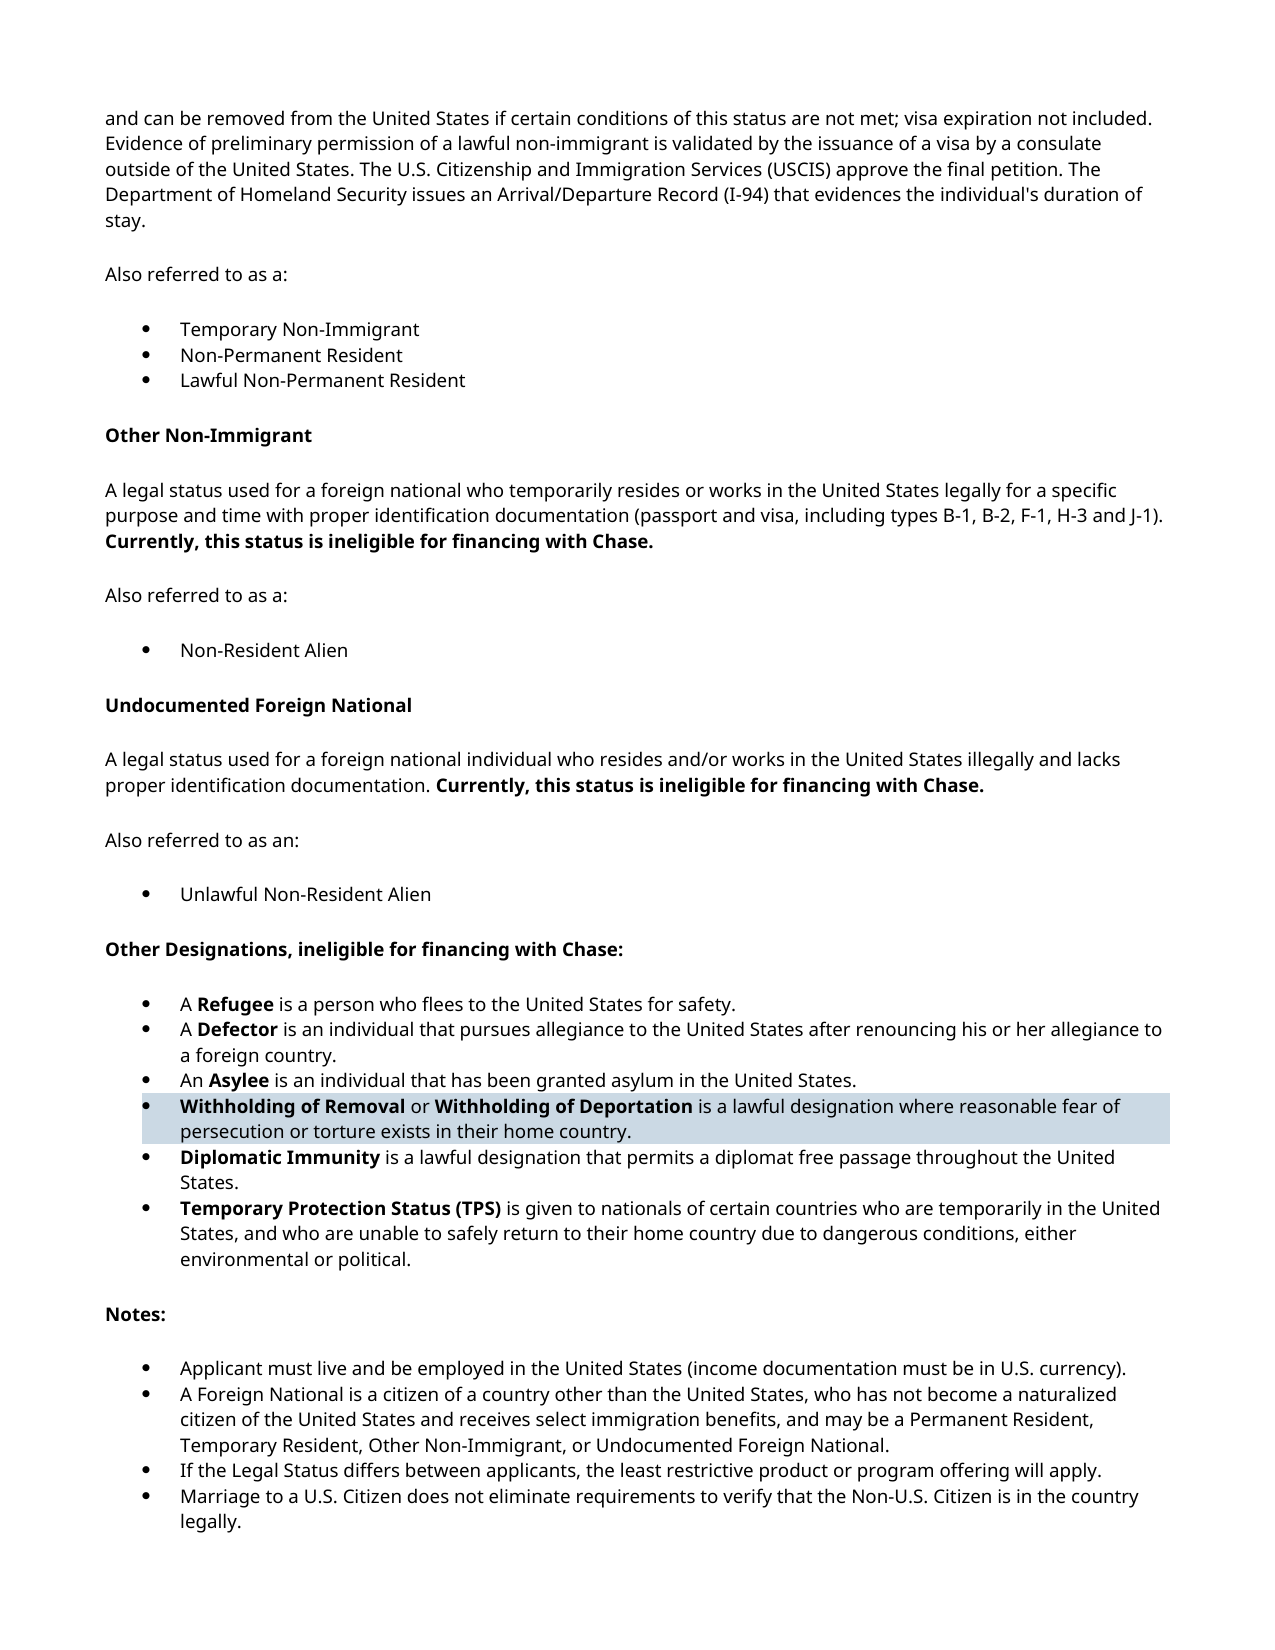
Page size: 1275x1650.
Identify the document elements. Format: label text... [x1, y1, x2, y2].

list Non-Permanent Resident [142, 342, 1170, 367]
list Lawful Non-Permanent Resident [142, 367, 1170, 393]
list Non-Resident Alien [142, 637, 1170, 663]
list A Defector is an individual that pursues allegiance to the United States after renouncing his or her allegiance to a foreign country. [142, 1016, 1170, 1067]
text Other Non-Immigrant [105, 422, 1170, 448]
text Undocumented Foreign National [105, 692, 1170, 717]
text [105, 105, 1170, 233]
text A legal status used for a foreign national who temporarily resides or works in the United States legally for a specific purpose and time with proper identification documentation (passport and visa, including types B-1, B-2, F-1, H-3 and J-1). Currently, this status is ineligible for financing with Chase. [105, 477, 1170, 553]
text Also referred to as a: [105, 583, 1170, 608]
text A legal status used for a foreign national individual who resides and/or works in the United States illegally and lacks proper identification documentation. Currently, this status is ineligible for financing with Chase. [105, 747, 1170, 798]
list Applicant must live and be employed in the United States (income documentation must be in U.S. currency). [142, 1356, 1170, 1381]
list Temporary Protection Status (TPS) is given to nationals of certain countries who are temporarily in the United States, and who are unable to safely return to their home country due to dangerous conditions, either environmental or political. [142, 1195, 1170, 1272]
list An Asylee is an individual that has been granted asylum in the United States. [142, 1067, 1170, 1093]
list Temporary Non-Immigrant [142, 316, 1170, 342]
text Also referred to as an: [105, 827, 1170, 852]
list A Foreign National is a citizen of a country other than the United States, who has not become a naturalized citizen of the United States and receives select immigration benefits, and may be a Permanent Resident, Temporary Resident, Other Non-Immigrant, or Undocumented Foreign National. [142, 1410, 1170, 1487]
text Also referred to as a: [105, 262, 1170, 287]
list Withholding of Removal or Withholding of Deportation is a lawful designation where reasonable fear of persecution or torture exists in their home country. [142, 1093, 1170, 1144]
list Diplomatic Immunity is a lawful designation that permits a diplomat free passage throughout the United States. [142, 1144, 1170, 1195]
text Other Designations, ineligible for financing with Chase: [105, 936, 1170, 962]
list Unlawful Non-Resident Alien [142, 882, 1170, 907]
text Notes: [105, 1301, 1170, 1326]
list If the Legal Status differs between applicants, the least restrictive product or program offering will apply. [142, 1516, 1170, 1541]
list A Refugee is a person who flees to the United States for safety. [142, 991, 1170, 1016]
